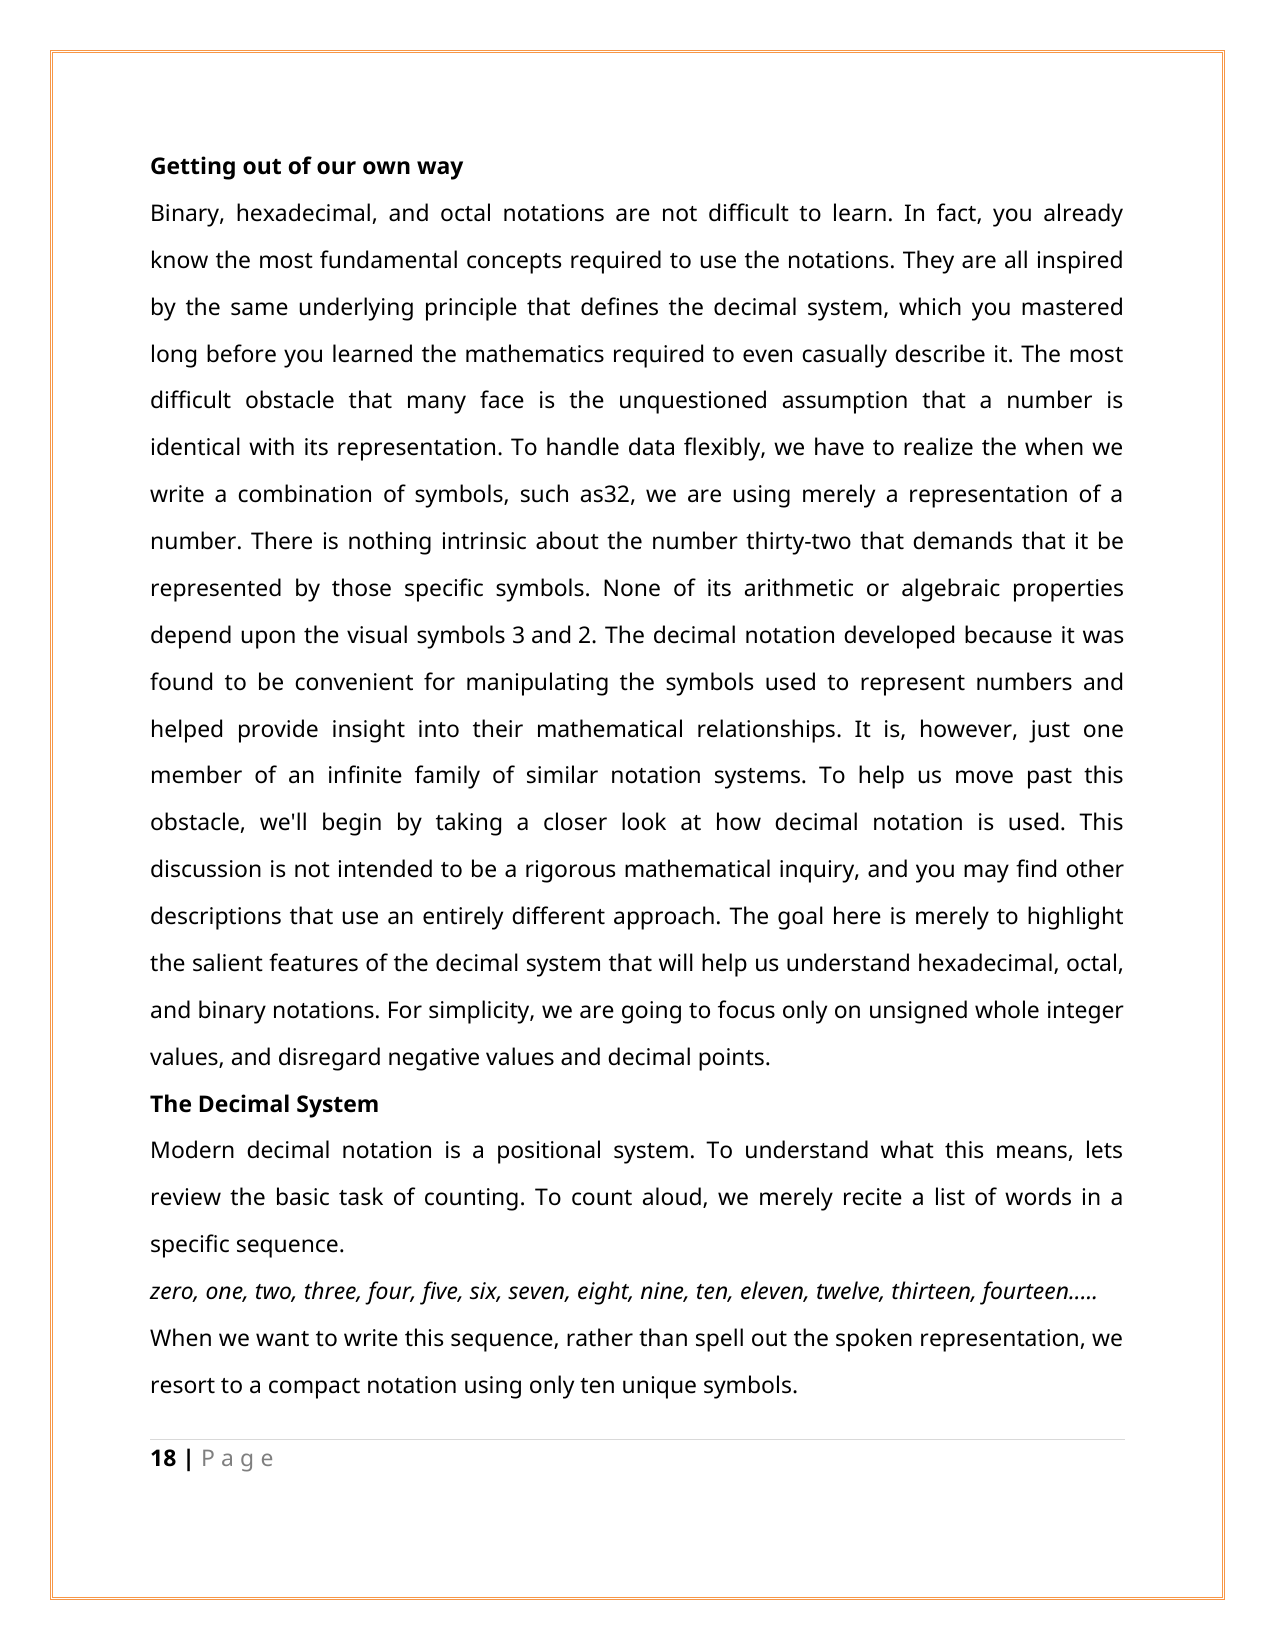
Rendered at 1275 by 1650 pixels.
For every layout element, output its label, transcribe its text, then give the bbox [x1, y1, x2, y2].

text Getting out of our own way [150, 150, 1125, 181]
text Modern decimal notation is a positional system. To understand what this means, lets review the basic task of counting. To count aloud, we merely recite a list of words in a specific sequence. [150, 1134, 1125, 1259]
text When we want to write this sequence, rather than spell out the spoken representation, we resort to a compact notation using only ten unique symbols. [150, 1322, 1125, 1400]
text Binary, hexadecimal, and octal notations are not difficult to learn. In fact, you already know the most fundamental concepts required to use the notations. They are all inspired by the same underlying principle that defines the decimal system, which you mastered long before you learned the mathematics required to even casually describe it. The most difficult obstacle that many face is the unquestioned assumption that a number is identical with its representation. To handle data flexibly, we have to realize the when we write a combination of symbols, such as32, we are using merely a representation of a number. There is nothing intrinsic about the number thirty-two that demands that it be represented by those specific symbols. None of its arithmetic or algebraic properties depend upon the visual symbols 3 and 2. The decimal notation developed because it was found to be convenient for manipulating the symbols used to represent numbers and helped provide insight into their mathematical relationships. It is, however, just one member of an infinite family of similar notation systems. To help us move past this obstacle, we'll begin by taking a closer look at how decimal notation is used. This discussion is not intended to be a rigorous mathematical inquiry, and you may find other descriptions that use an entirely different approach. The goal here is merely to highlight the salient features of the decimal system that will help us understand hexadecimal, octal, and binary notations. For simplicity, we are going to focus only on unsigned whole integer values, and disregard negative values and decimal points. [150, 197, 1125, 1072]
text zero, one, two, three, four, five, six, seven, eight, nine, ten, eleven, twelve, thirteen, fourteen..... [150, 1275, 1125, 1306]
text The Decimal System [150, 1087, 1125, 1119]
